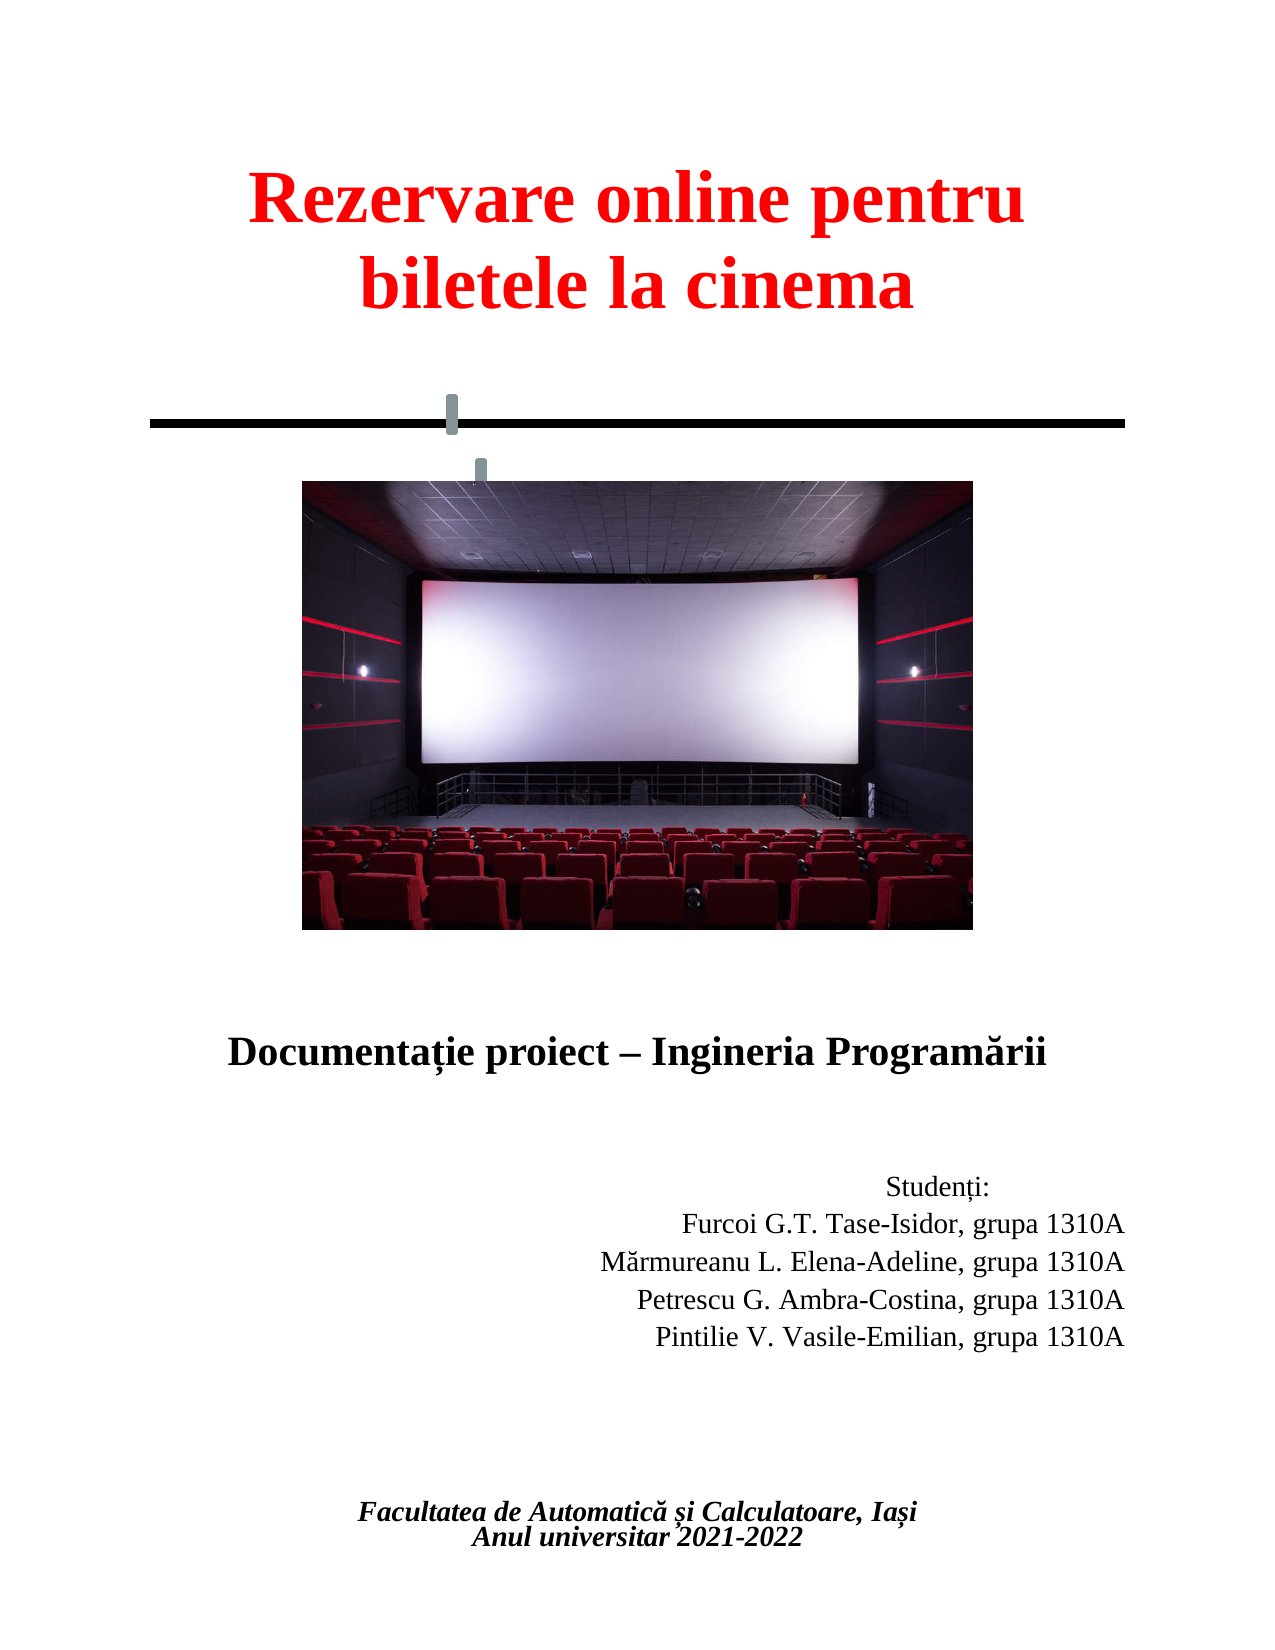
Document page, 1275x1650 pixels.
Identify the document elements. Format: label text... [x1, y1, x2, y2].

picture [302, 481, 973, 930]
text Mărmureanu L. Elena-Adeline, grupa 1310A [150, 1244, 1125, 1278]
title Rezervare online pentru biletele la cinema [150, 152, 1125, 324]
text Furcoi G.T. Tase-Isidor, grupa 1310A [150, 1207, 1125, 1240]
title Documentație proiect – Ingineria Programării [150, 1026, 1125, 1074]
text Studenți: [750, 1169, 1125, 1202]
text Petrescu G. Ambra-Costina, grupa 1310A [150, 1282, 1125, 1316]
text Pintilie V. Vasile-Emilian, grupa 1310A [150, 1320, 1125, 1353]
